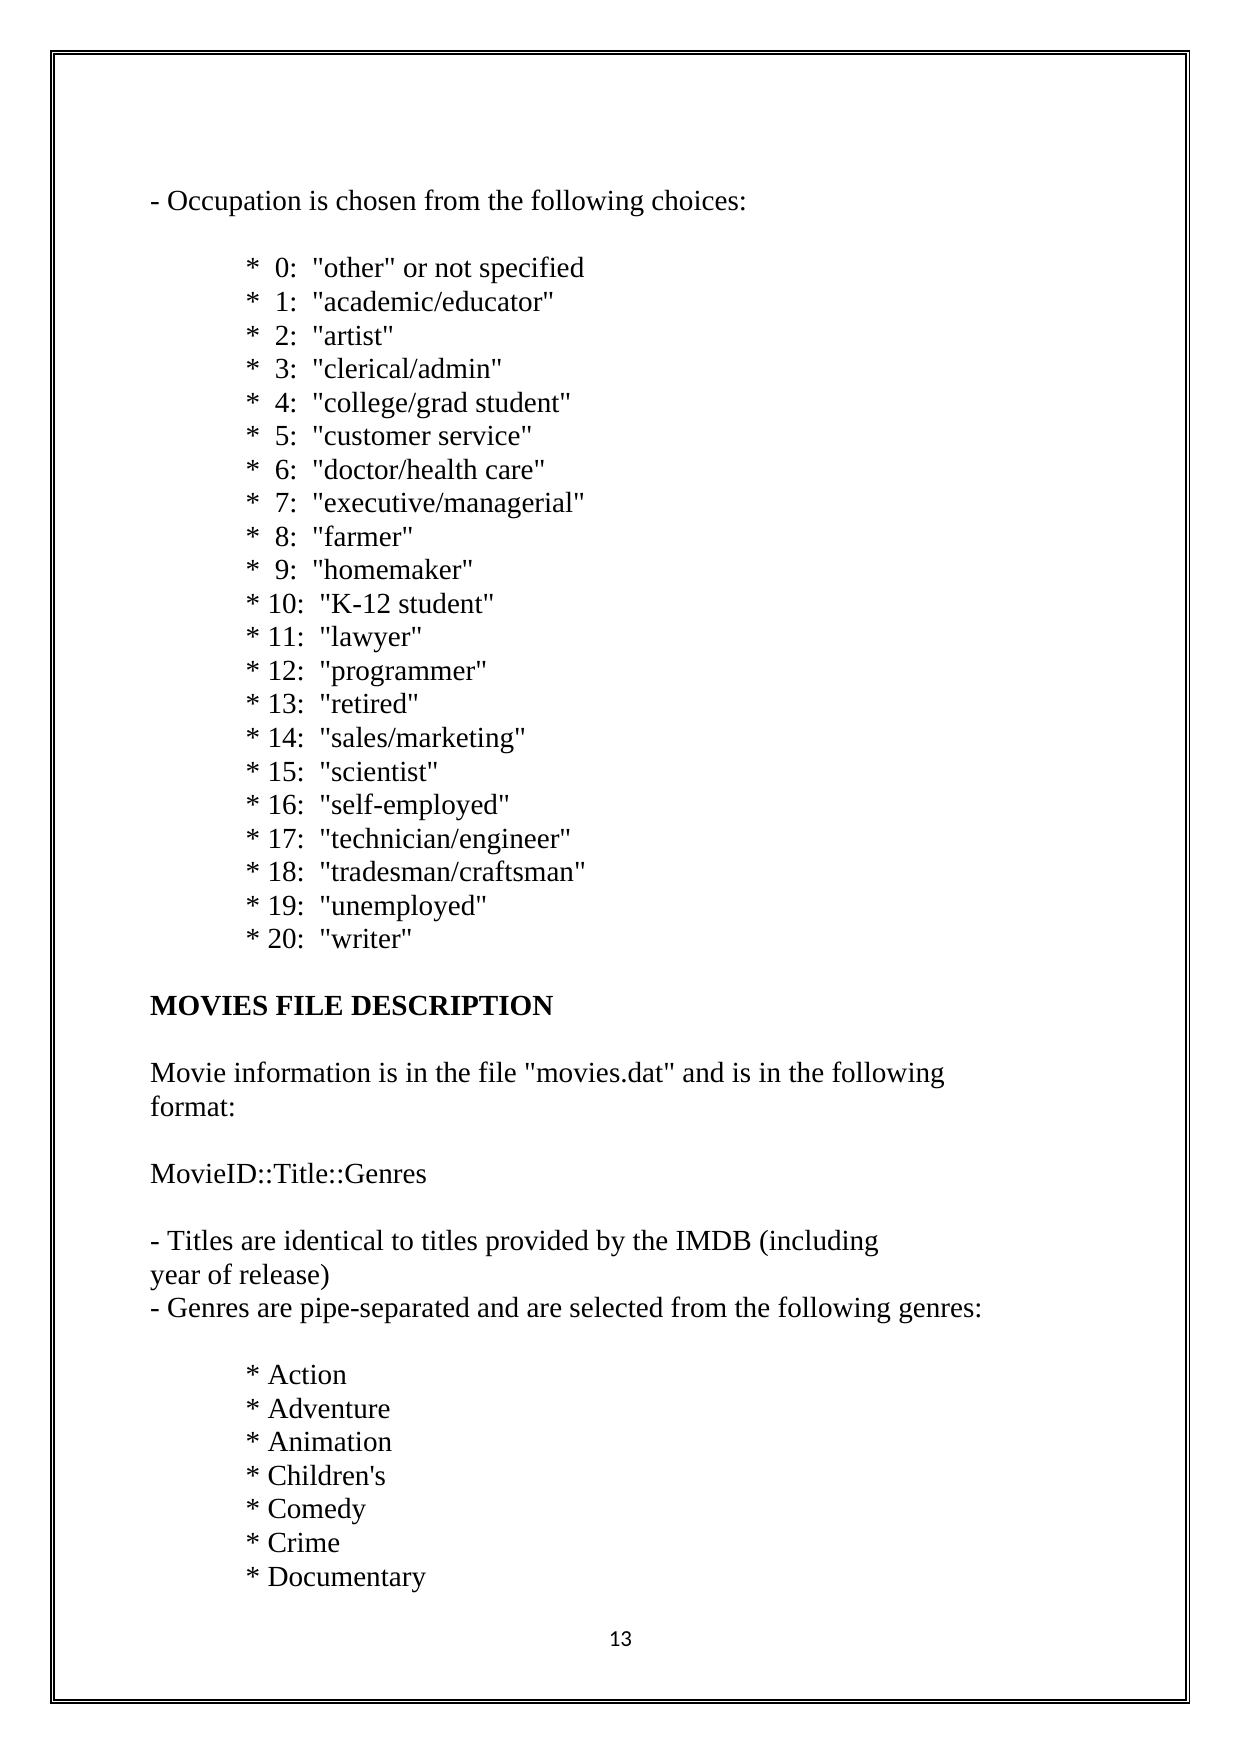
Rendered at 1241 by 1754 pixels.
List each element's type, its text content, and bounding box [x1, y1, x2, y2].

text * 9: "homemaker" [150, 552, 1090, 586]
text Movie information is in the file "movies.dat" and is in the following [150, 1056, 1090, 1089]
text * Documentary [150, 1559, 1090, 1592]
text * Animation [150, 1424, 1090, 1458]
text * 20: "writer" [150, 921, 1090, 955]
text * 3: "clerical/admin" [150, 351, 1090, 385]
text * 18: "tradesman/craftsman" [150, 854, 1090, 888]
text * 5: "customer service" [150, 418, 1090, 452]
text MovieID::Title::Genres [150, 1156, 1090, 1190]
text * 16: "self-employed" [150, 787, 1090, 821]
text - Occupation is chosen from the following choices: [150, 183, 1090, 217]
text * 14: "sales/marketing" [150, 720, 1090, 754]
text * 17: "technician/engineer" [150, 821, 1090, 854]
text * 8: "farmer" [150, 519, 1090, 552]
text - Genres are pipe-separated and are selected from the following genres: [150, 1290, 1090, 1324]
text * 13: "retired" [150, 687, 1090, 720]
text format: [150, 1089, 1090, 1123]
text * 7: "executive/managerial" [150, 485, 1090, 519]
text * Action [150, 1357, 1090, 1391]
text * 0: "other" or not specified [150, 251, 1090, 284]
text * 1: "academic/educator" [150, 284, 1090, 318]
text * 15: "scientist" [150, 754, 1090, 787]
text year of release) [150, 1257, 1090, 1290]
text * 19: "unemployed" [150, 888, 1090, 921]
text * 4: "college/grad student" [150, 385, 1090, 418]
text MOVIES FILE DESCRIPTION [150, 988, 1090, 1022]
text * 2: "artist" [150, 318, 1090, 351]
text * 6: "doctor/health care" [150, 452, 1090, 485]
text * 10: "K-12 student" [150, 586, 1090, 619]
text - Titles are identical to titles provided by the IMDB (including [150, 1223, 1090, 1257]
text * 11: "lawyer" [150, 619, 1090, 653]
text * Children's [150, 1458, 1090, 1492]
text * Comedy [150, 1492, 1090, 1525]
text * Crime [150, 1525, 1090, 1559]
text * 12: "programmer" [150, 653, 1090, 687]
text * Adventure [150, 1391, 1090, 1424]
